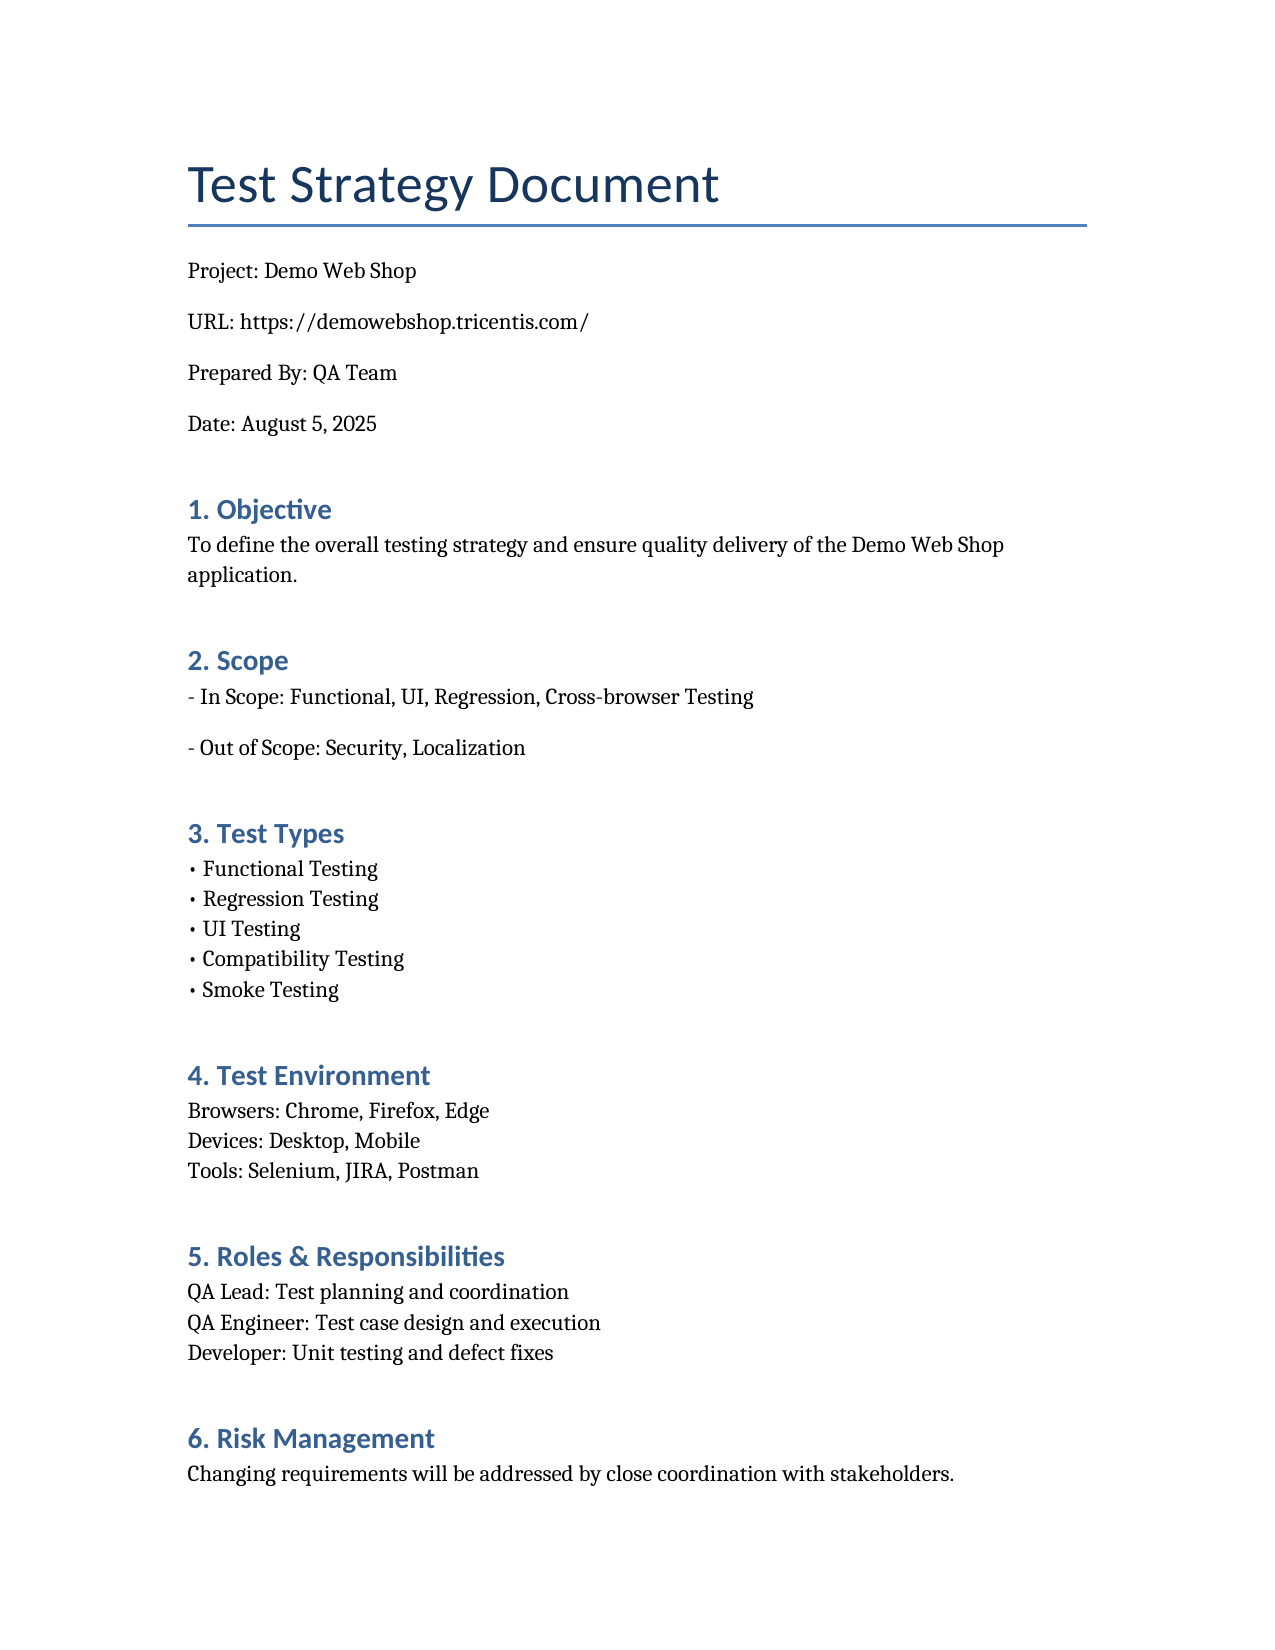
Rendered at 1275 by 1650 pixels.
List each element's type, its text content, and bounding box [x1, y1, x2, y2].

subtitle 2. Scope [187, 642, 1087, 678]
text Prepared By: QA Team [187, 360, 1087, 386]
text Date: August 5, 2025 [187, 411, 1087, 437]
text - Out of Scope: Security, Localization [187, 734, 1087, 761]
text URL: https://demowebshop.tricentis.com/ [187, 309, 1087, 335]
subtitle 1. Objective [187, 491, 1087, 527]
text • Functional Testing • Regression Testing • UI Testing • Compatibility Testing • Smoke Testing [187, 856, 1087, 1003]
text Browsers: Chrome, Firefox, Edge Devices: Desktop, Mobile Tools: Selenium, JIRA, Postman [187, 1098, 1087, 1184]
subtitle 6. Risk Management [187, 1420, 1087, 1455]
subtitle 3. Test Types [187, 815, 1087, 850]
title Test Strategy Document [187, 150, 1087, 227]
subtitle 4. Test Environment [187, 1057, 1087, 1092]
text Changing requirements will be addressed by close coordination with stakeholders. [187, 1461, 1087, 1487]
text Project: Demo Web Shop [187, 258, 1087, 284]
text To define the overall testing strategy and ensure quality delivery of the Demo Web Shop application. [187, 532, 1087, 589]
text - In Scope: Functional, UI, Regression, Cross-browser Testing [187, 683, 1087, 710]
subtitle 5. Roles & Responsibilities [187, 1238, 1087, 1274]
text QA Lead: Test planning and coordination QA Engineer: Test case design and execution Developer: Unit testing and defect fixes [187, 1279, 1087, 1366]
